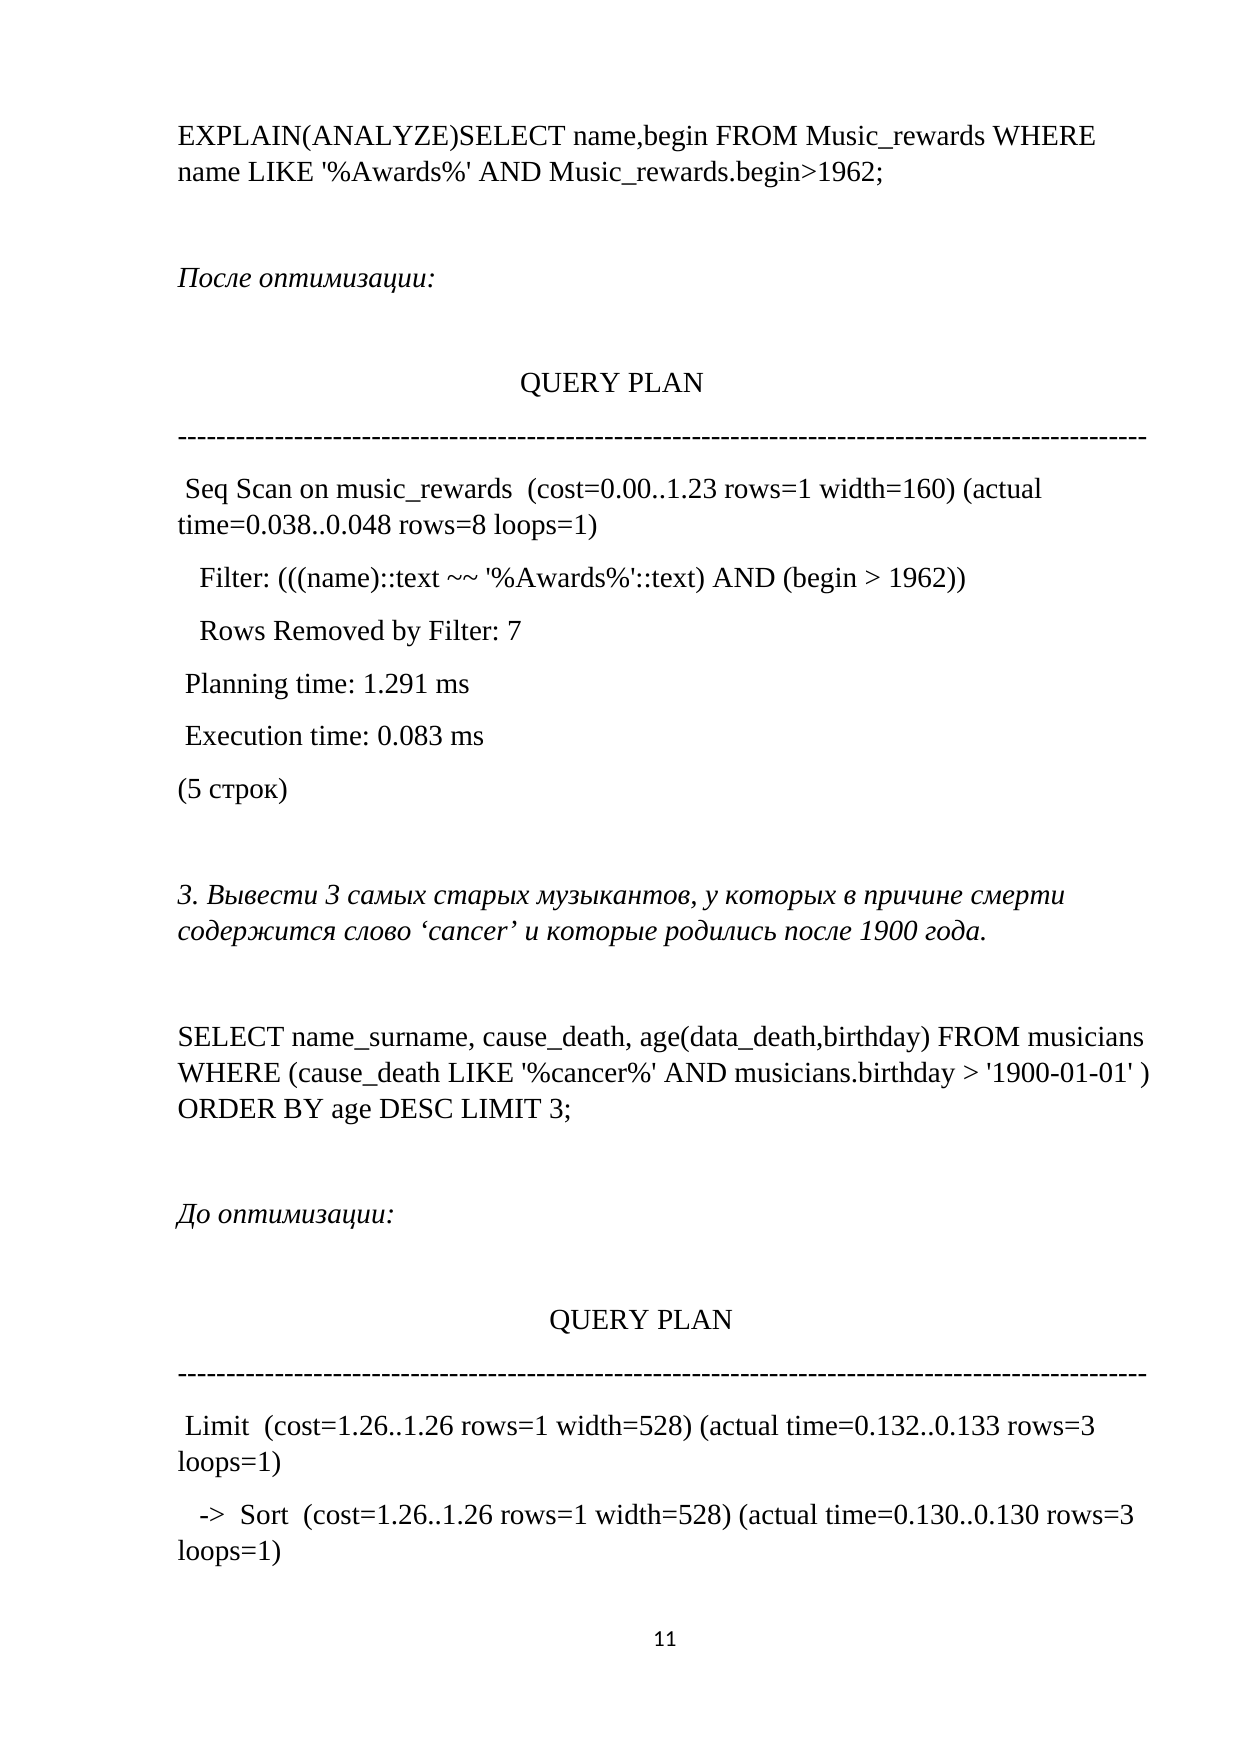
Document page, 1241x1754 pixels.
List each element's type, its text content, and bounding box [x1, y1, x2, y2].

text -> Sort (cost=1.26..1.26 rows=1 width=528) (actual time=0.130..0.130 rows=3 loops=1) [177, 1497, 1152, 1567]
text SELECT name_surname, cause_death, age(data_death,birthday) FROM musicians WHERE (cause_death LIKE '%cancer%' AND musicians.birthday > '1900-01-01' ) ORDER BY age DESC LIMIT 3; [177, 1019, 1152, 1124]
text EXPLAIN(ANALYZE)SELECT name,begin FROM Music_rewards WHERE name LIKE '%Awards%' AND Music_rewards.begin>1962; [177, 118, 1152, 188]
text Limit (cost=1.26..1.26 rows=1 width=528) (actual time=0.132..0.133 rows=3 loops=1) [177, 1408, 1152, 1478]
text Planning time: 1.291 ms [177, 666, 1152, 699]
text ---------------------------------------------------------------------------------------------------- [177, 418, 1152, 452]
text Execution time: 0.083 ms [177, 718, 1152, 752]
text После оптимизации: [177, 260, 1152, 293]
text Filter: (((name)::text ~~ '%Awards%'::text) AND (begin > 1962)) [177, 560, 1152, 594]
text До оптимизации: [177, 1197, 1152, 1230]
text Rows Removed by Filter: 7 [177, 613, 1152, 646]
text 3. Вывести 3 самых старых музыкантов, у которых в причине смерти содержится слово ‘cancer’ и которые родились после 1900 года. [177, 877, 1152, 947]
text QUERY PLAN [177, 1302, 1152, 1336]
text (5 строк) [177, 771, 1152, 805]
text Seq Scan on music_rewards (cost=0.00..1.23 rows=1 width=160) (actual time=0.038..0.048 rows=8 loops=1) [177, 471, 1152, 541]
text ---------------------------------------------------------------------------------------------------- [177, 1355, 1152, 1389]
text QUERY PLAN [177, 366, 1152, 399]
